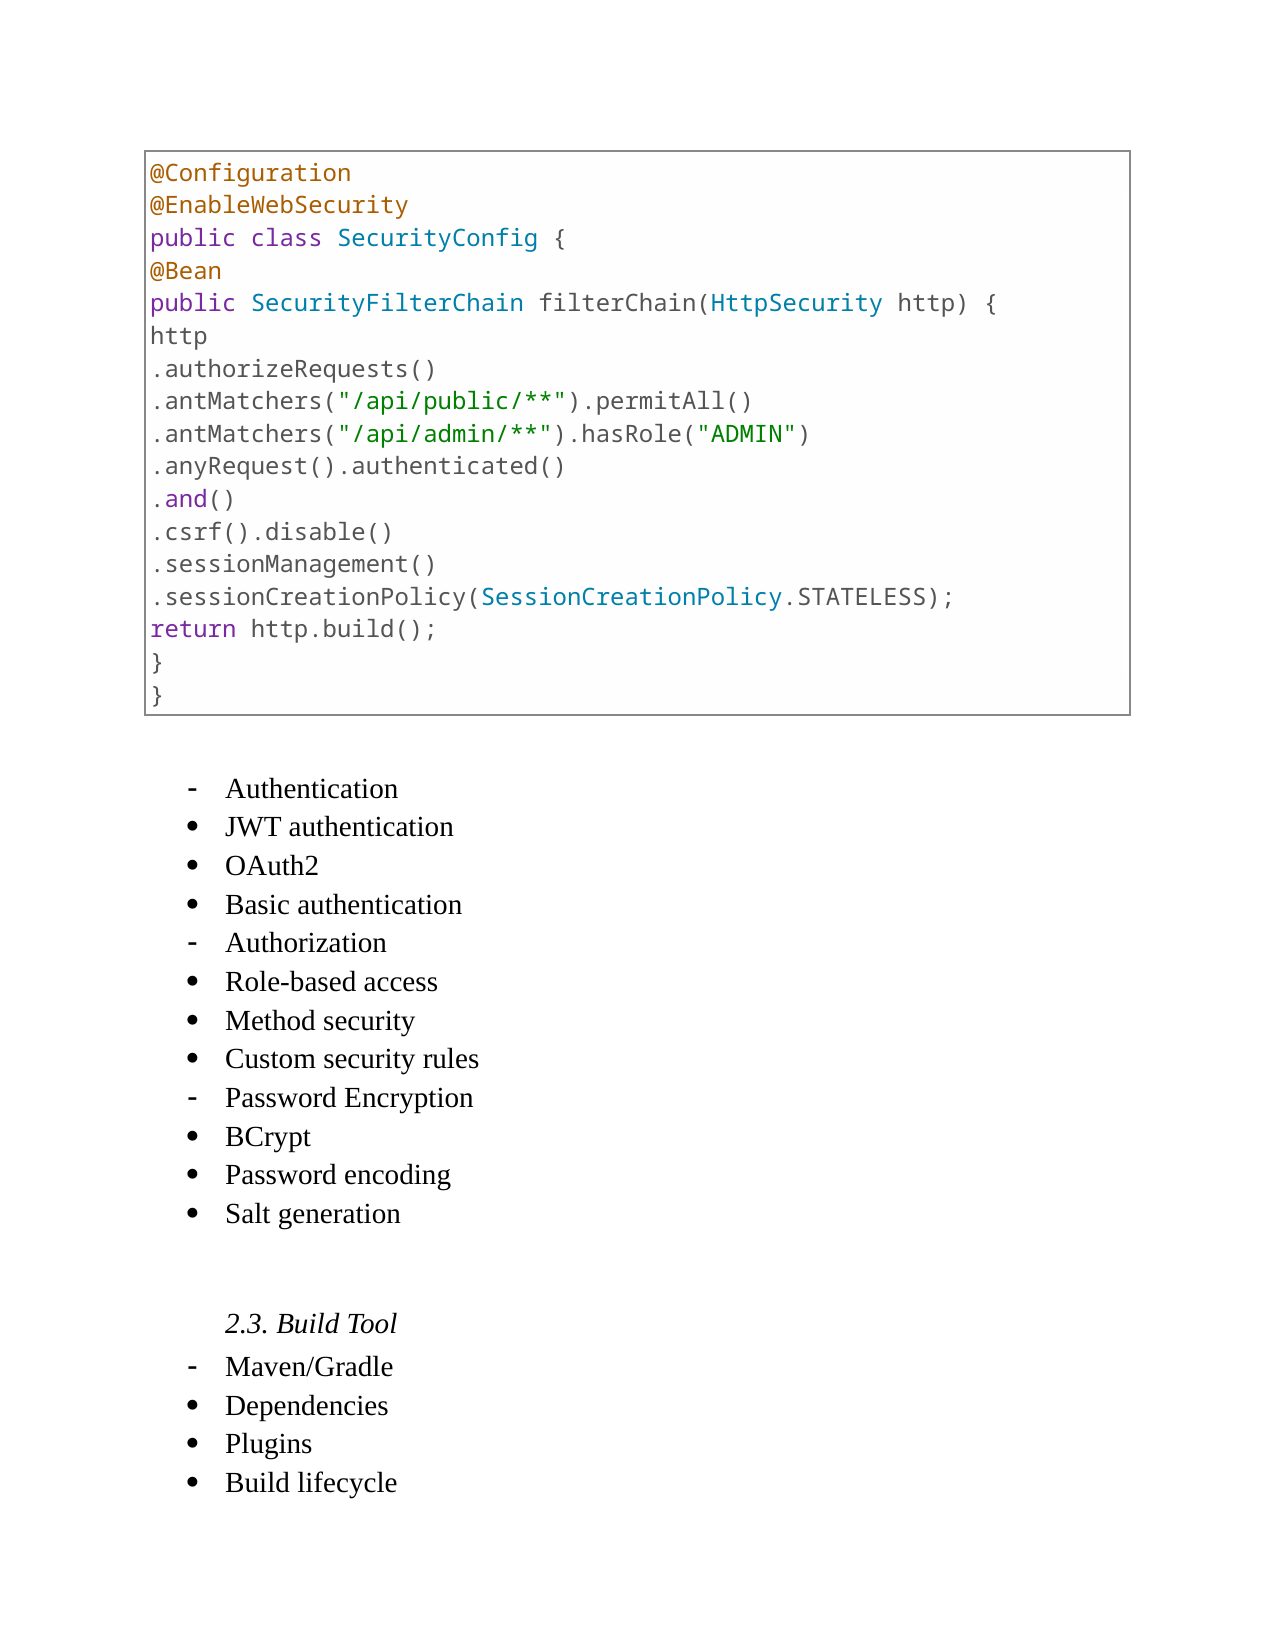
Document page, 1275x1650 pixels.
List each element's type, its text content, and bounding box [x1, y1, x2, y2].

list Maven/Gradle [187, 1349, 1125, 1383]
list Authorization [187, 926, 1125, 959]
list JWT authentication [187, 809, 1125, 843]
list Password encoding [187, 1157, 1125, 1191]
text .sessionManagement() [150, 547, 1125, 579]
text public class SecurityConfig { [150, 221, 1125, 253]
text .antMatchers("/api/admin/**").hasRole("ADMIN") [150, 417, 1125, 449]
text .antMatchers("/api/public/**").permitAll() [150, 384, 1125, 417]
text return http.build(); [150, 612, 1125, 645]
list Custom security rules [187, 1041, 1125, 1075]
list Dependencies [187, 1388, 1125, 1422]
list Password Encryption [187, 1080, 1125, 1114]
text } [146, 672, 1129, 714]
list Method security [187, 1003, 1125, 1036]
text .anyRequest().authenticated() [150, 449, 1125, 482]
list OAuth2 [187, 848, 1125, 882]
text http [150, 319, 1125, 351]
list Authentication [187, 771, 1125, 804]
text .sessionCreationPolicy(SessionCreationPolicy.STATELESS); [150, 579, 1125, 612]
text @EnableWebSecurity [150, 188, 1125, 221]
text } [150, 645, 1125, 672]
text @Configuration [146, 152, 1129, 188]
text public SecurityFilterChain filterChain(HttpSecurity http) { [150, 286, 1125, 319]
list Role-based access [187, 964, 1125, 998]
list Build lifecycle [187, 1465, 1125, 1499]
text .csrf().disable() [150, 514, 1125, 547]
subtitle 2.3. Build Tool [150, 1307, 1125, 1340]
text .and() [150, 482, 1125, 514]
list Basic authentication [187, 887, 1125, 921]
list BCrypt [187, 1119, 1125, 1152]
text .authorizeRequests() [150, 351, 1125, 384]
text @Bean [150, 253, 1125, 286]
list Salt generation [187, 1196, 1125, 1230]
list Plugins [187, 1427, 1125, 1460]
